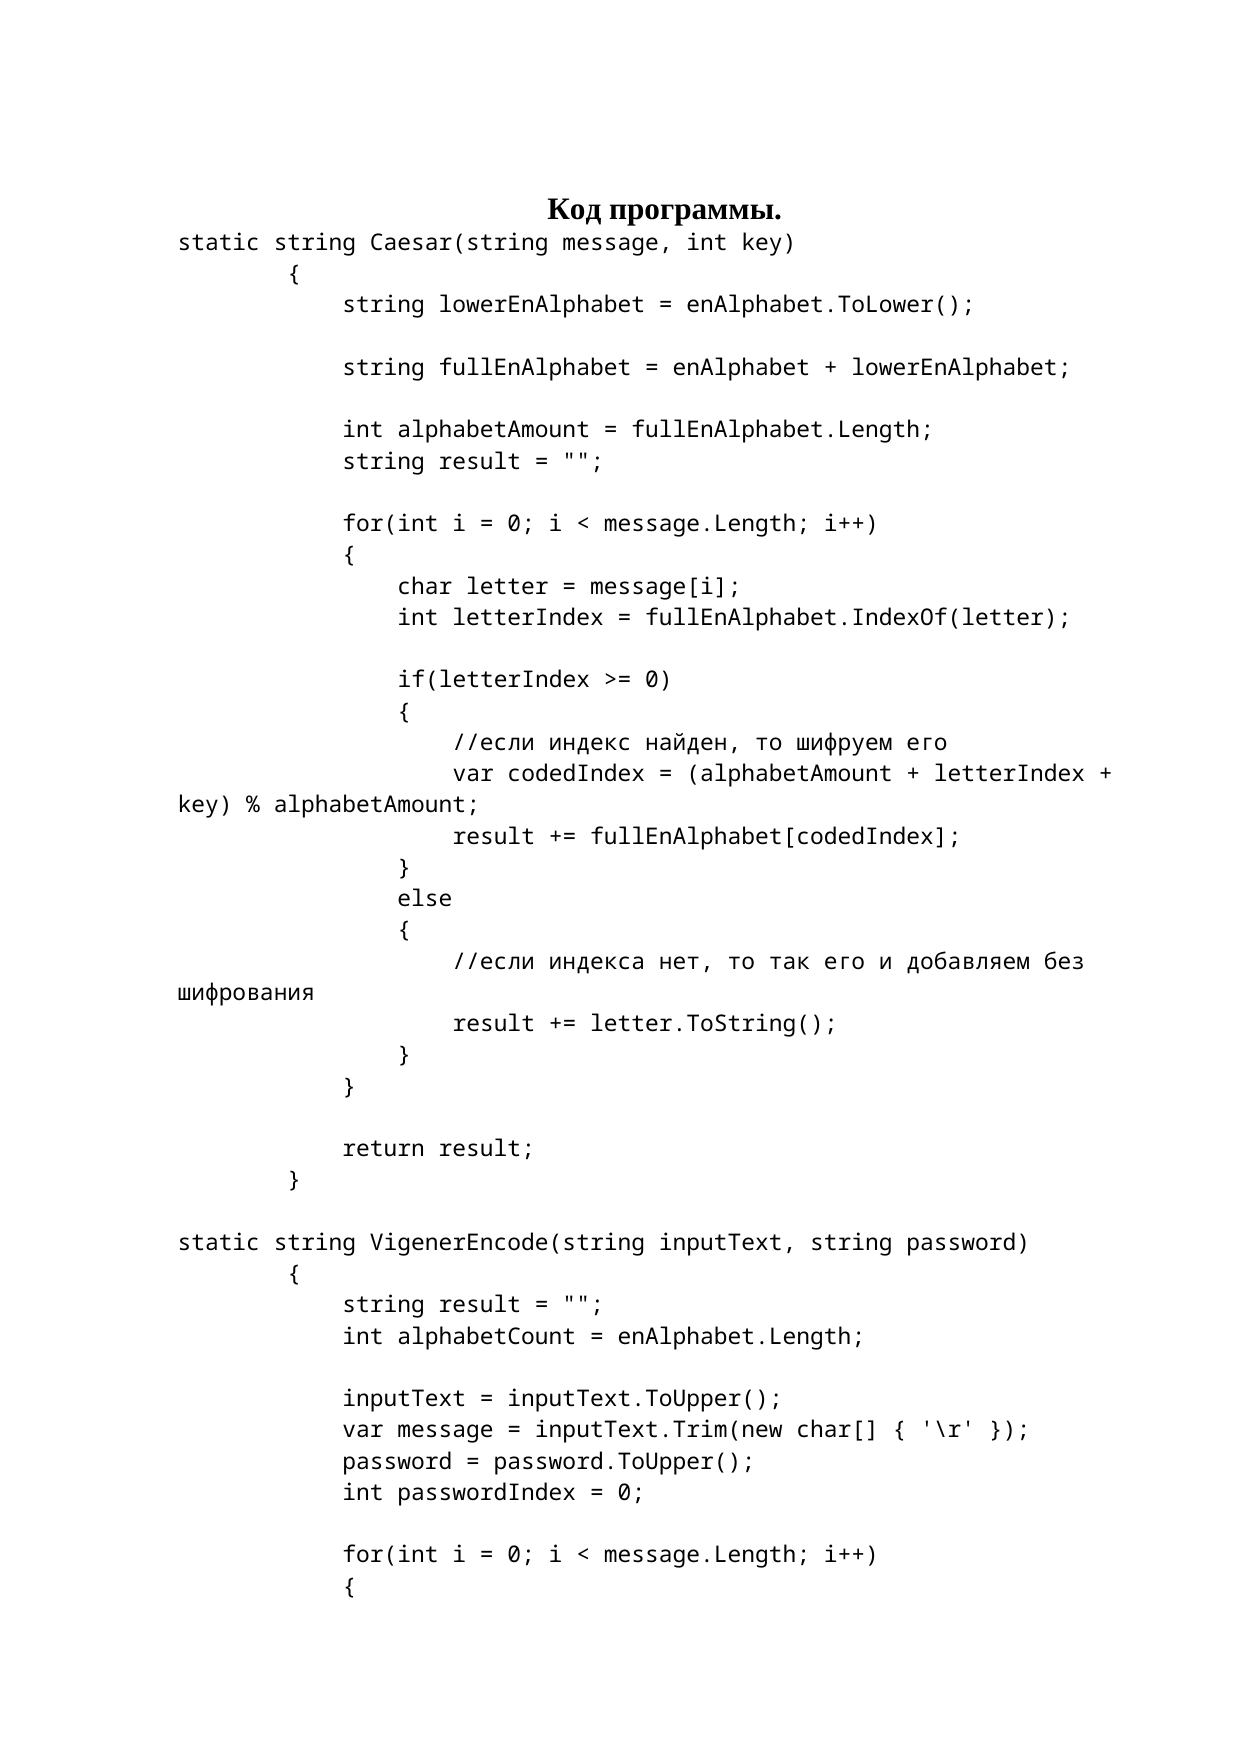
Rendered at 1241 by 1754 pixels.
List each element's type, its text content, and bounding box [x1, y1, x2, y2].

text char letter = message[i]; [177, 570, 1152, 601]
text inputText = inputText.ToUpper(); [177, 1382, 1152, 1413]
text result += fullEnAlphabet[codedIndex]; [177, 820, 1152, 851]
text { [177, 695, 1152, 726]
text { [177, 1570, 1152, 1601]
text string fullEnAlphabet = enAlphabet + lowerEnAlphabet; [177, 351, 1152, 382]
text { [177, 1257, 1152, 1288]
text { [177, 257, 1152, 288]
text //если индекс найден, то шифруем его [177, 726, 1152, 757]
text } [177, 851, 1152, 882]
text return result; [177, 1132, 1152, 1163]
text static string VigenerEncode(string inputText, string password) [177, 1226, 1152, 1257]
text } [177, 1038, 1152, 1070]
text string lowerEnAlphabet = enAlphabet.ToLower(); [177, 288, 1152, 320]
text int alphabetCount = enAlphabet.Length; [177, 1320, 1152, 1351]
text int alphabetAmount = fullEnAlphabet.Length; [177, 413, 1152, 445]
text int passwordIndex = 0; [177, 1476, 1152, 1507]
text Код программы. [177, 190, 1152, 226]
text { [177, 538, 1152, 570]
text result += letter.ToString(); [177, 1007, 1152, 1038]
text } [177, 1070, 1152, 1101]
text for(int i = 0; i < message.Length; i++) [177, 1538, 1152, 1570]
text else [177, 882, 1152, 913]
text var codedIndex = (alphabetAmount + letterIndex + key) % alphabetAmount; [177, 757, 1152, 820]
text string result = ""; [177, 1288, 1152, 1320]
text string result = ""; [177, 445, 1152, 476]
text static string Caesar(string message, int key) [177, 226, 1152, 257]
text { [177, 913, 1152, 945]
text if(letterIndex >= 0) [177, 663, 1152, 695]
text for(int i = 0; i < message.Length; i++) [177, 507, 1152, 538]
text //если индекса нет, то так его и добавляем без шифрования [177, 945, 1152, 1007]
text var message = inputText.Trim(new char[] { '\r' }); [177, 1413, 1152, 1445]
text } [177, 1163, 1152, 1195]
text password = password.ToUpper(); [177, 1445, 1152, 1476]
text int letterIndex = fullEnAlphabet.IndexOf(letter); [177, 601, 1152, 632]
